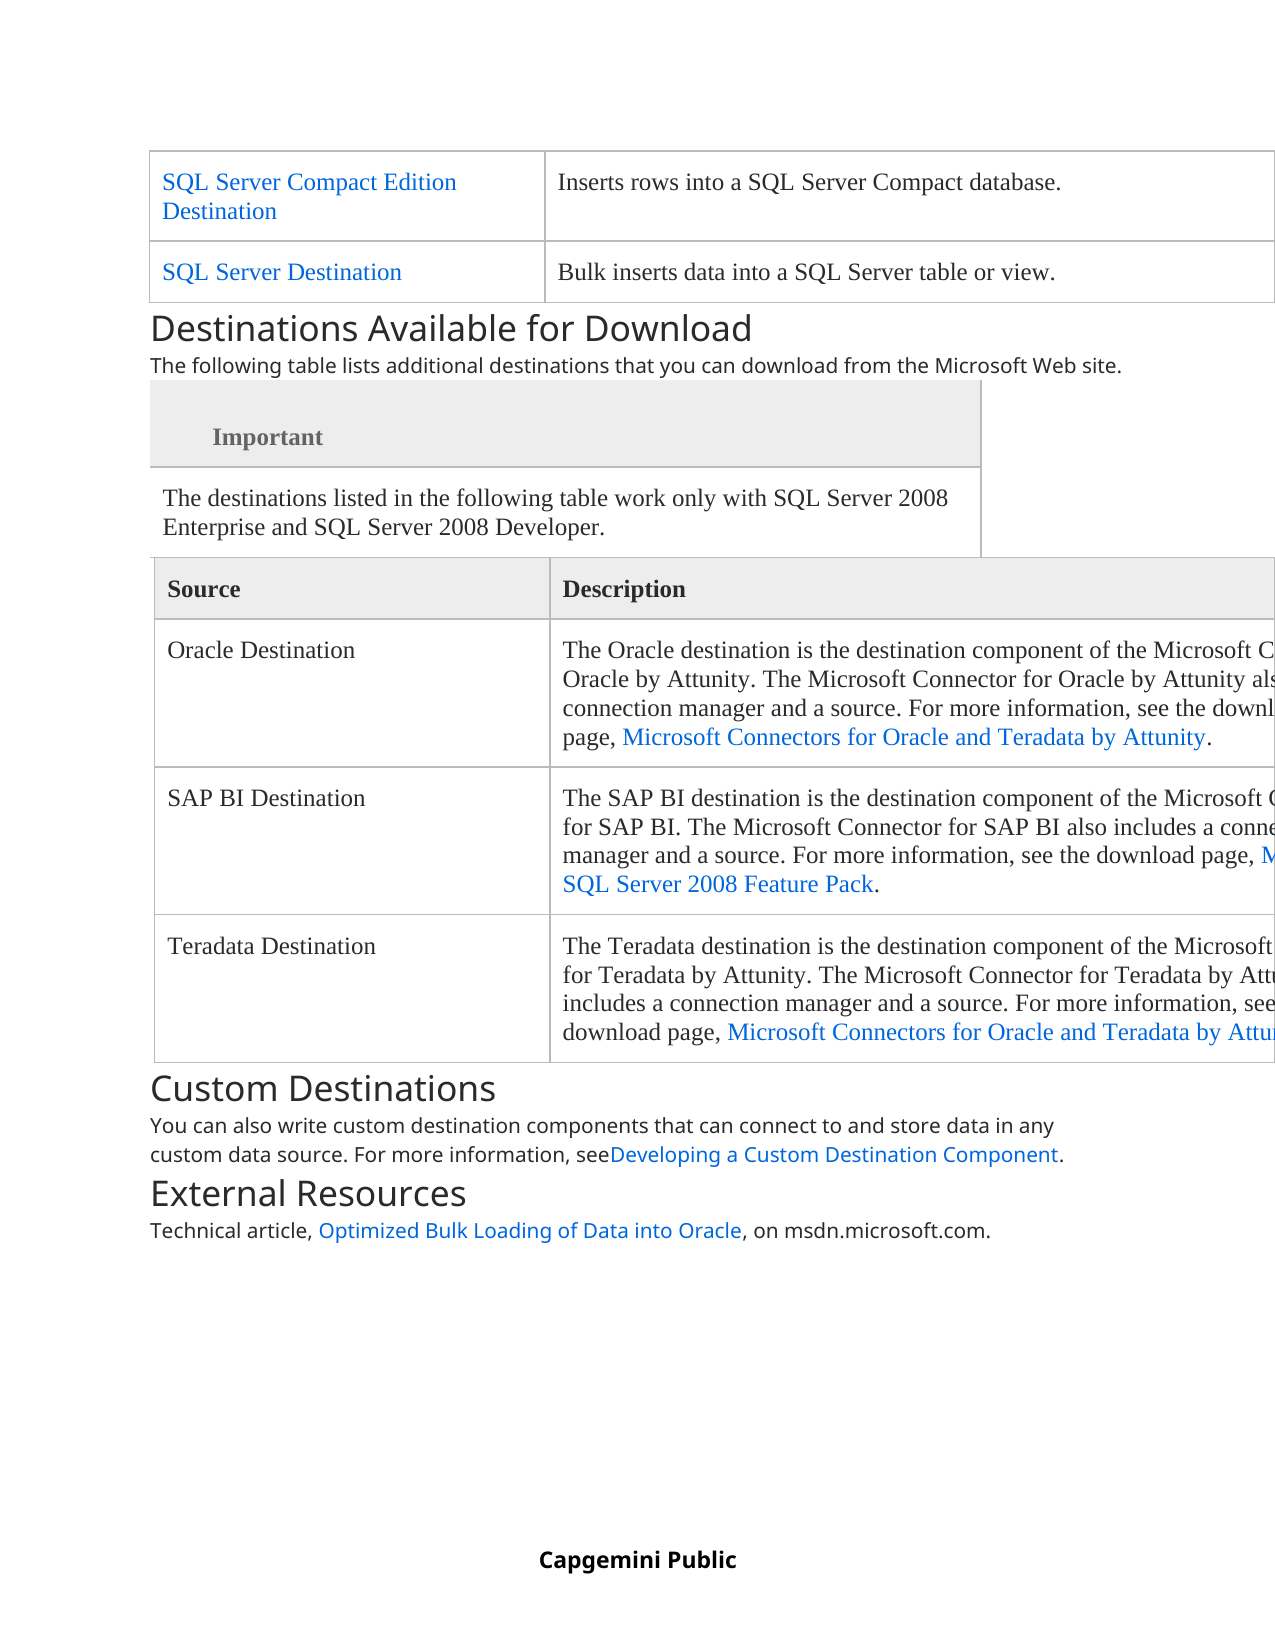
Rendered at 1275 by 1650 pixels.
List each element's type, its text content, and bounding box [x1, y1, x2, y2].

text The following table lists additional destinations that you can download from the Microsoft Web site. [150, 352, 1125, 380]
table_cell Source [155, 558, 549, 618]
table_cell The destinations listed in the following table work only with SQL Server 2008 Enterprise and SQL Server 2008 Developer. [150, 468, 980, 557]
table_cell Inserts rows into a SQL Server Compact database. [546, 152, 1274, 240]
table_header Important [150, 380, 980, 466]
table_cell The Teradata destination is the destination component of the Microsoft Connector for Teradata by Attunity. The Microsoft Connector for Teradata by Attunity also includes a connection manager and a source. For more information, see the download page, Microsoft Connectors for Oracle and Teradata by Attunity. [551, 915, 1274, 1062]
text You can also write custom destination components that can connect to and store data in any custom data source. For more information, seeDeveloping a Custom Destination Component. [150, 1111, 1125, 1168]
table_cell Bulk inserts data into a SQL Server table or view. [546, 242, 1274, 302]
text Custom Destinations [150, 1063, 1125, 1111]
table_cell Teradata Destination [155, 915, 549, 1062]
text Technical article, Optimized Bulk Loading of Data into Oracle, on msdn.microsoft.com. [150, 1216, 1125, 1245]
text Destinations Available for Download [150, 303, 1125, 352]
text External Resources [150, 1168, 1125, 1216]
table_cell SQL Server Destination [150, 242, 544, 302]
table_cell SAP BI Destination [155, 768, 549, 914]
table_cell SQL Server Compact Edition Destination [150, 152, 544, 240]
table_cell The Oracle destination is the destination component of the Microsoft Connector for Oracle by Attunity. The Microsoft Connector for Oracle by Attunity also includes a connection manager and a source. For more information, see the download page, Microsoft Connectors for Oracle and Teradata by Attunity. [551, 620, 1274, 766]
table_cell Description [551, 558, 1274, 618]
table_cell Oracle Destination [155, 620, 549, 766]
table_cell The SAP BI destination is the destination component of the Microsoft Connector for SAP BI. The Microsoft Connector for SAP BI also includes a connection manager and a source. For more information, see the download page, Microsoft SQL Server 2008 Feature Pack. [551, 768, 1274, 914]
